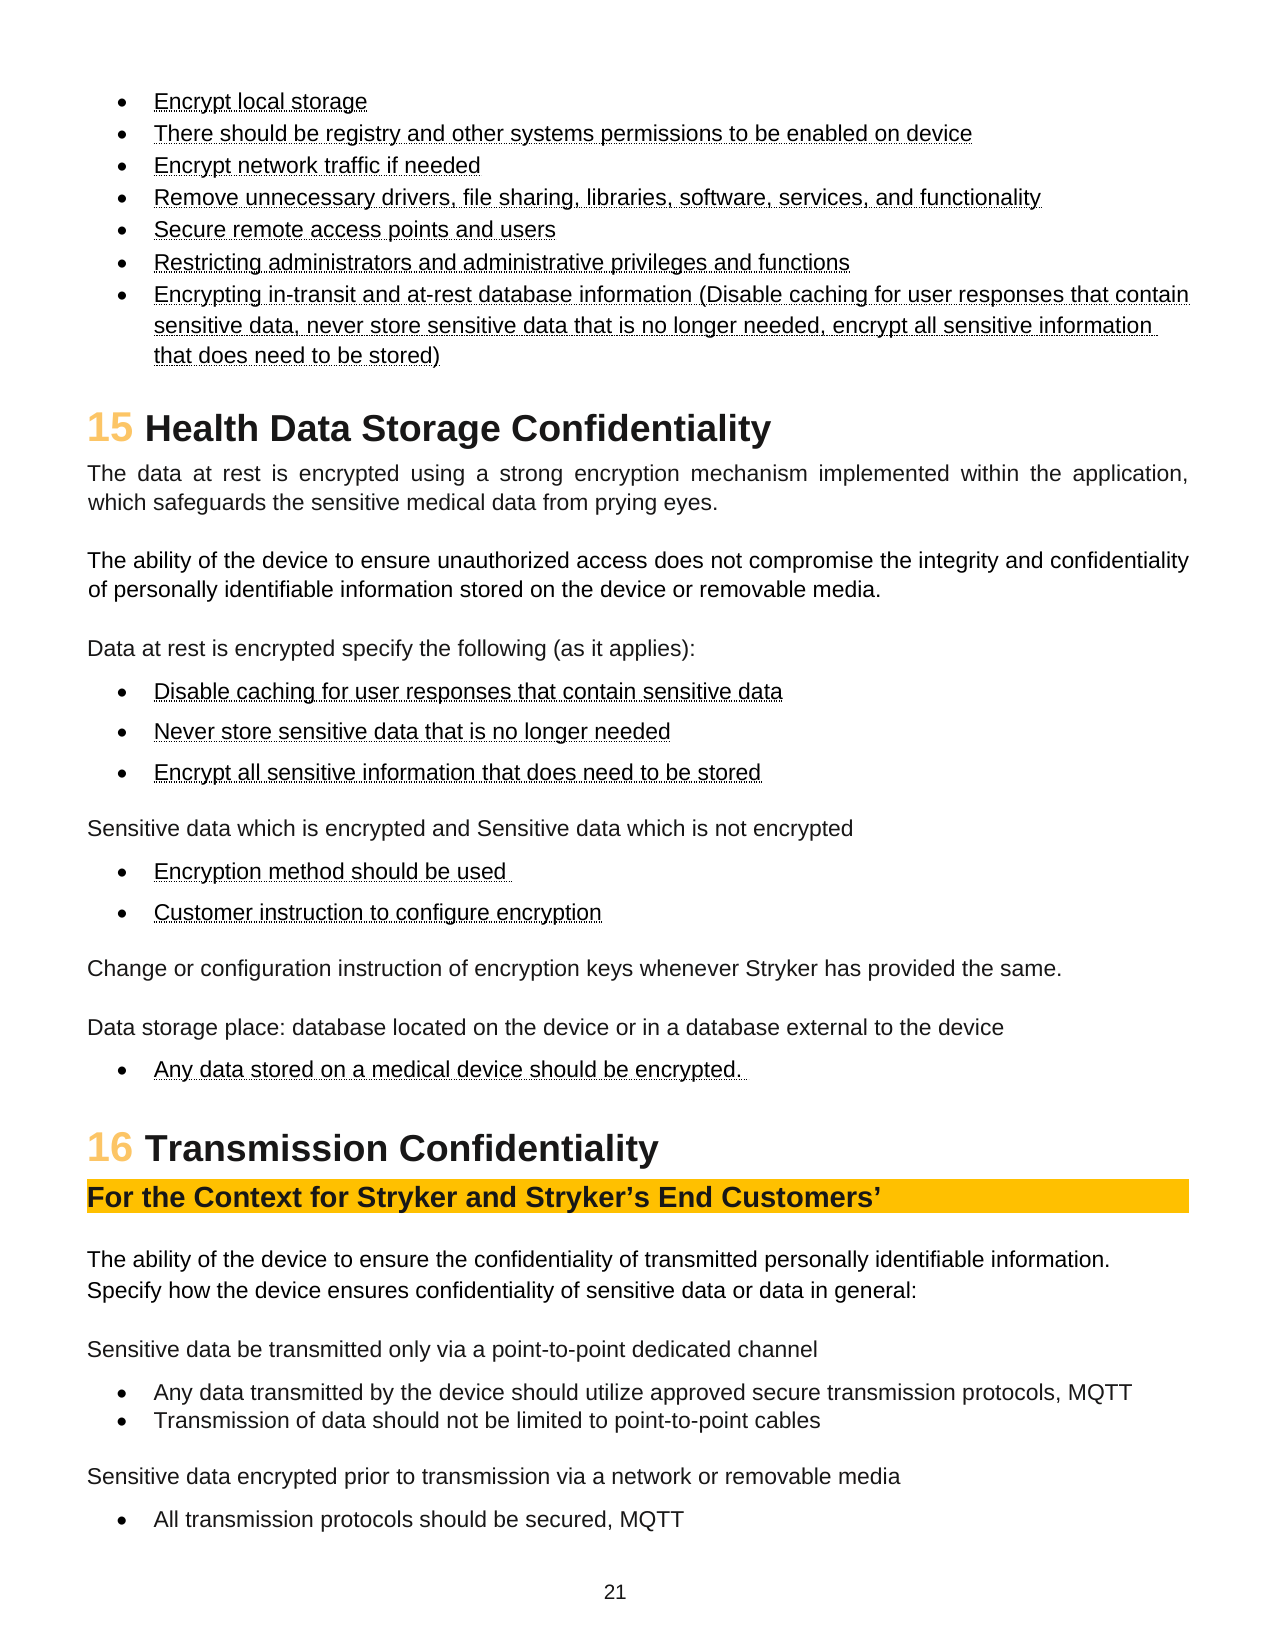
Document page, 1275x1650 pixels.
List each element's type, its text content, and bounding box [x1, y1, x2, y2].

text For the Context for Stryker and Stryker’s End Customers’ [87, 1179, 1189, 1213]
text Data storage place: database located on the device or in a database external to the device [87, 1013, 1189, 1040]
list Encryption method should be used [116, 857, 1189, 885]
text Sensitive data be transmitted only via a point-to-point dedicated channel [87, 1336, 1189, 1362]
list All transmission protocols should be secured, MQTT [116, 1505, 1189, 1533]
list Secure remote access points and users [116, 216, 1189, 243]
text Specify how the device ensures confidentiality of sensitive data or data in general: [87, 1277, 1189, 1304]
text The data at rest is encrypted using a strong encryption mechanism implemented within the application, which safeguards the sensitive medical data from prying eyes. [87, 460, 1189, 515]
list Encrypt network traffic if needed [116, 151, 1189, 179]
list Any data transmitted by the device should utilize approved secure transmission protocols, MQTT [116, 1378, 1189, 1406]
list Encrypting in-transit and at-rest database information (Disable caching for user responses that contain sensitive data, never store sensitive data that is no longer needed, encrypt all sensitive information that does need to be stored) [116, 280, 1189, 368]
list Encrypt local storage [116, 87, 1189, 115]
list Restricting administrators and administrative privileges and functions [116, 248, 1189, 276]
list Encrypt all sensitive information that does need to be stored [116, 758, 1189, 786]
subtitle 15 Health Data Storage Confidentiality [87, 402, 1189, 450]
text Sensitive data encrypted prior to transmission via a network or removable media [87, 1463, 1189, 1490]
list Disable caching for user responses that contain sensitive data [116, 677, 1189, 705]
list There should be registry and other systems permissions to be enabled on device [116, 119, 1189, 147]
text Change or configuration instruction of encryption keys whenever Stryker has provided the same. [87, 955, 1189, 981]
text Data at rest is encrypted specify the following (as it applies): [87, 635, 1189, 661]
text Sensitive data which is encrypted and Sensitive data which is not encrypted [87, 815, 1189, 841]
list Never store sensitive data that is no longer needed [116, 717, 1189, 745]
text The ability of the device to ensure unauthorized access does not compromise the integrity and confidentiality of personally identifiable information stored on the device or removable media. [87, 547, 1189, 603]
list Remove unnecessary drivers, file sharing, libraries, software, services, and functionality [116, 183, 1189, 211]
text The ability of the device to ensure the confidentiality of transmitted personally identifiable information. [87, 1246, 1189, 1272]
list Transmission of data should not be limited to point-to-point cables [116, 1406, 1189, 1434]
list Customer instruction to configure encryption [116, 898, 1189, 926]
list Any data stored on a medical device should be encrypted. [116, 1055, 1189, 1083]
subtitle 16 Transmission Confidentiality [87, 1122, 1189, 1170]
